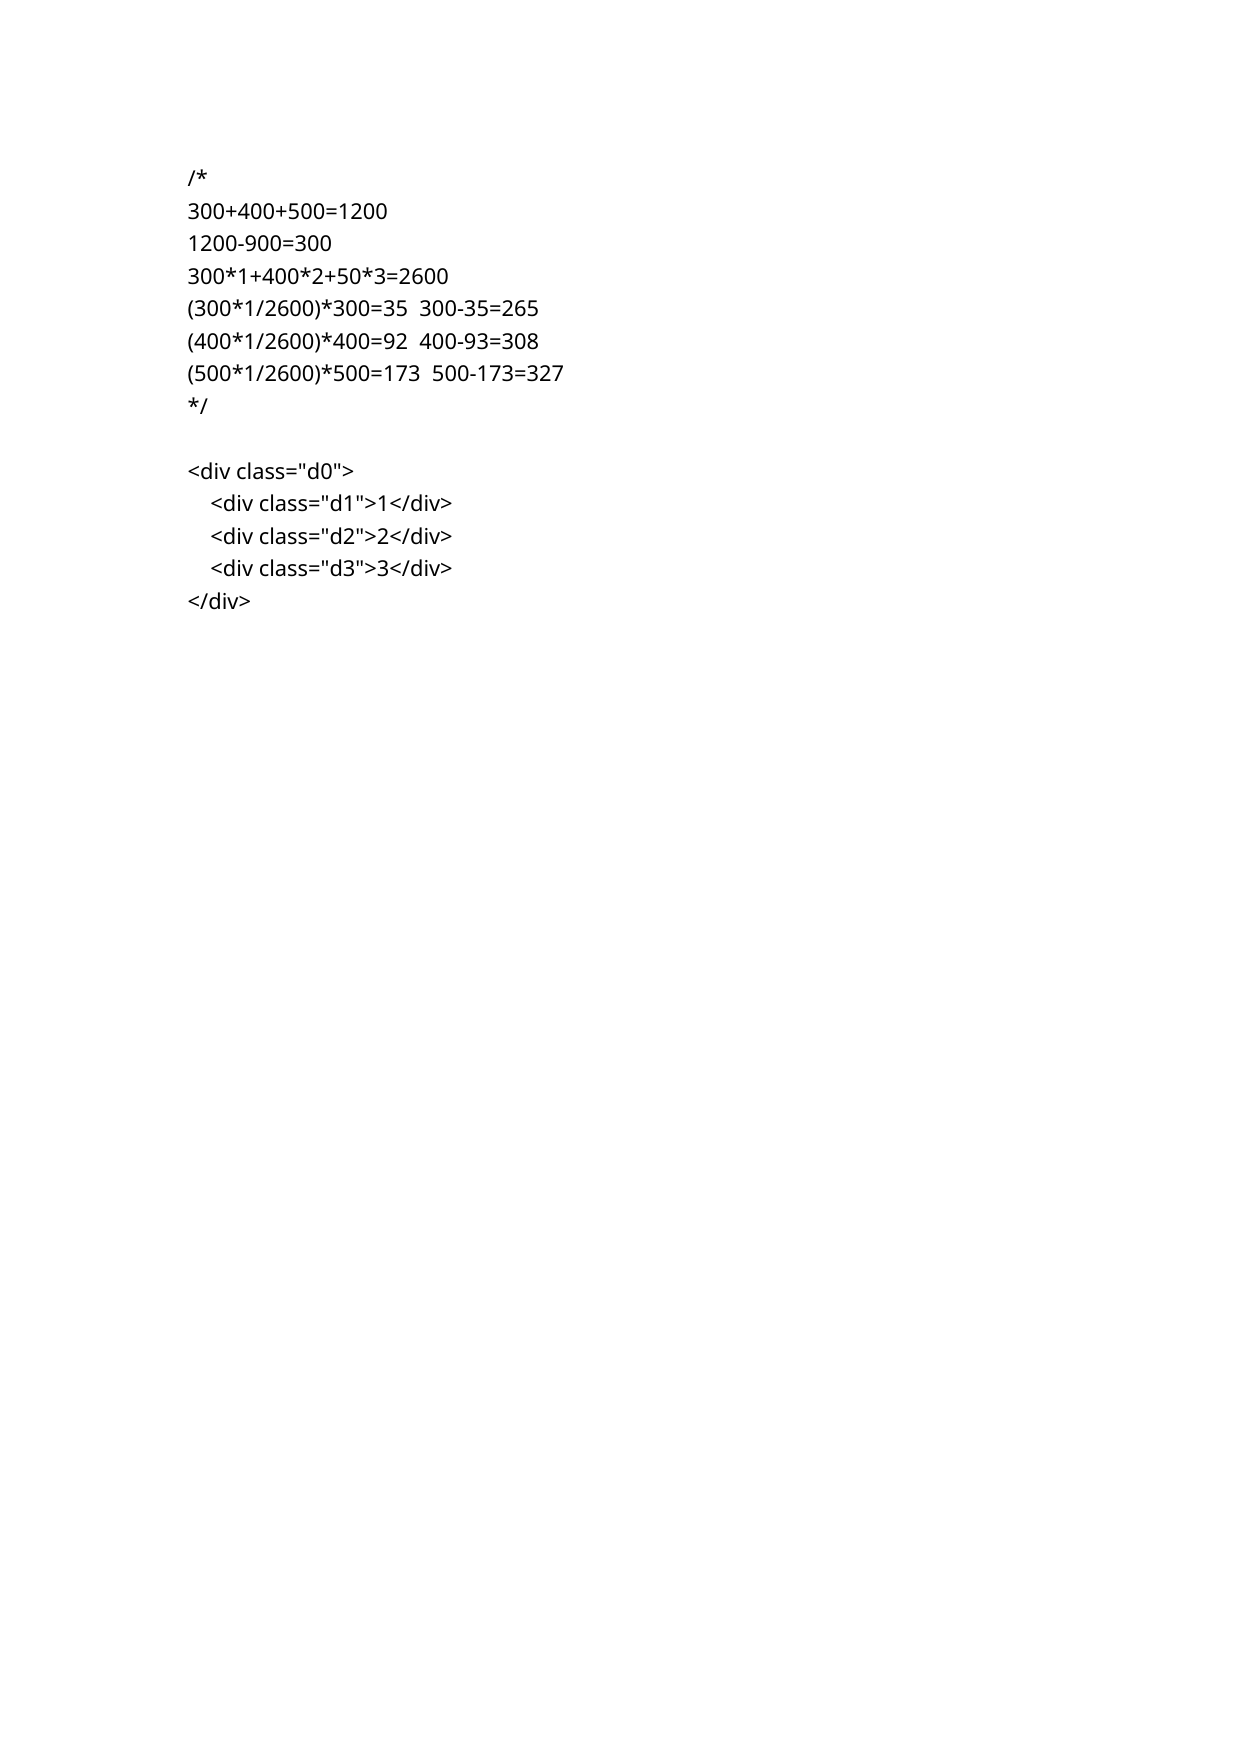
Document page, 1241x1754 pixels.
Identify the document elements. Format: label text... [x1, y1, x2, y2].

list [187, 162, 1053, 422]
list <div class="d0"> <div class="d1">1</div> <div class="d2">2</div> <div class="d3">3</div> </div> [187, 454, 1053, 617]
